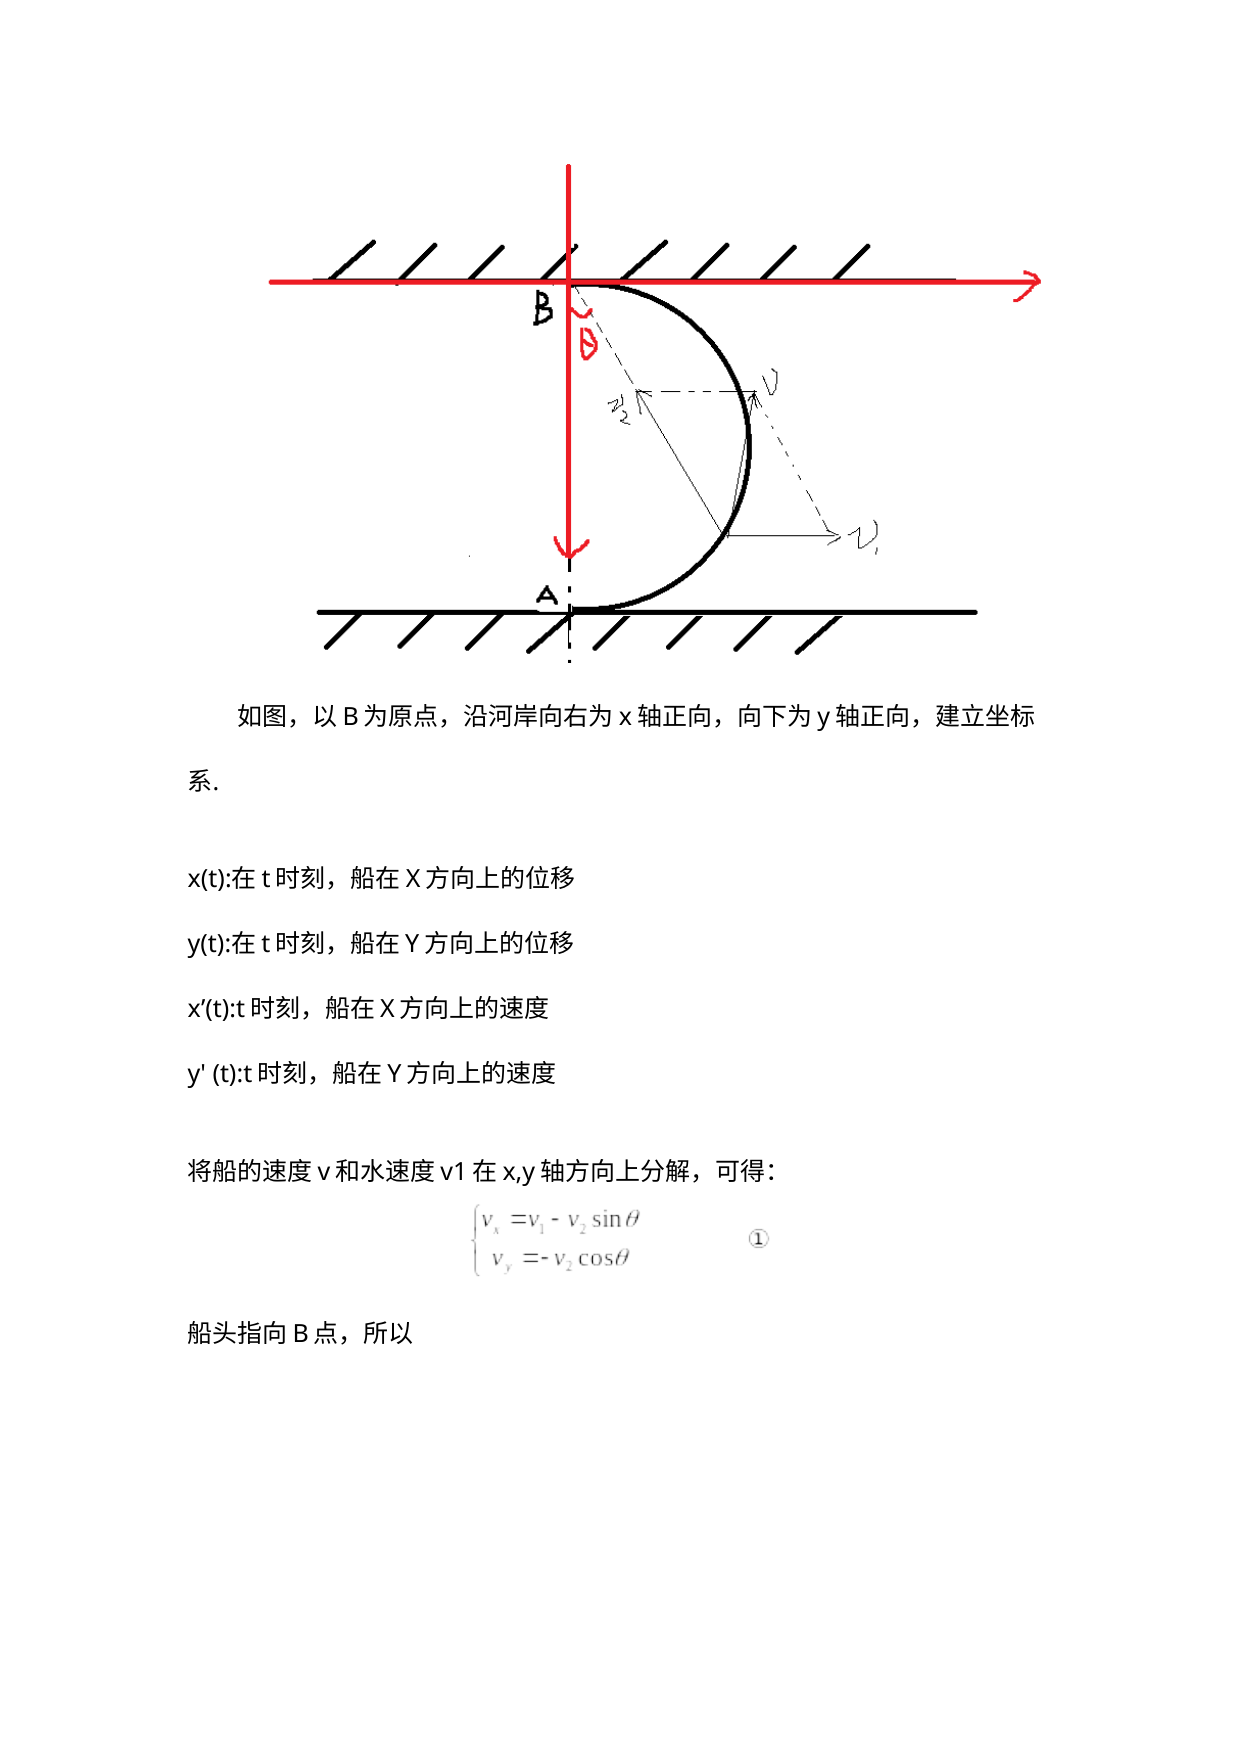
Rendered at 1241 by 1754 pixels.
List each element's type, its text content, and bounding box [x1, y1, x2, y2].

text 船头指向B点，所以 [187, 1299, 1053, 1364]
text 将船的速度v和水速度v1在x,y轴方向上分解，可得： [187, 1137, 1053, 1202]
picture [231, 161, 1096, 663]
text y(t):在t时刻，船在Y方向上的位移 [187, 909, 1053, 974]
text x’(t):t时刻，船在X方向上的速度 [187, 974, 1053, 1039]
text 如图，以B为原点，沿河岸向右为x轴正向，向下为y轴正向，建立坐标系. [187, 682, 1053, 812]
text y' (t):t时刻，船在Y方向上的速度 [187, 1039, 1053, 1104]
text x(t):在t时刻，船在X方向上的位移 [187, 844, 1053, 909]
